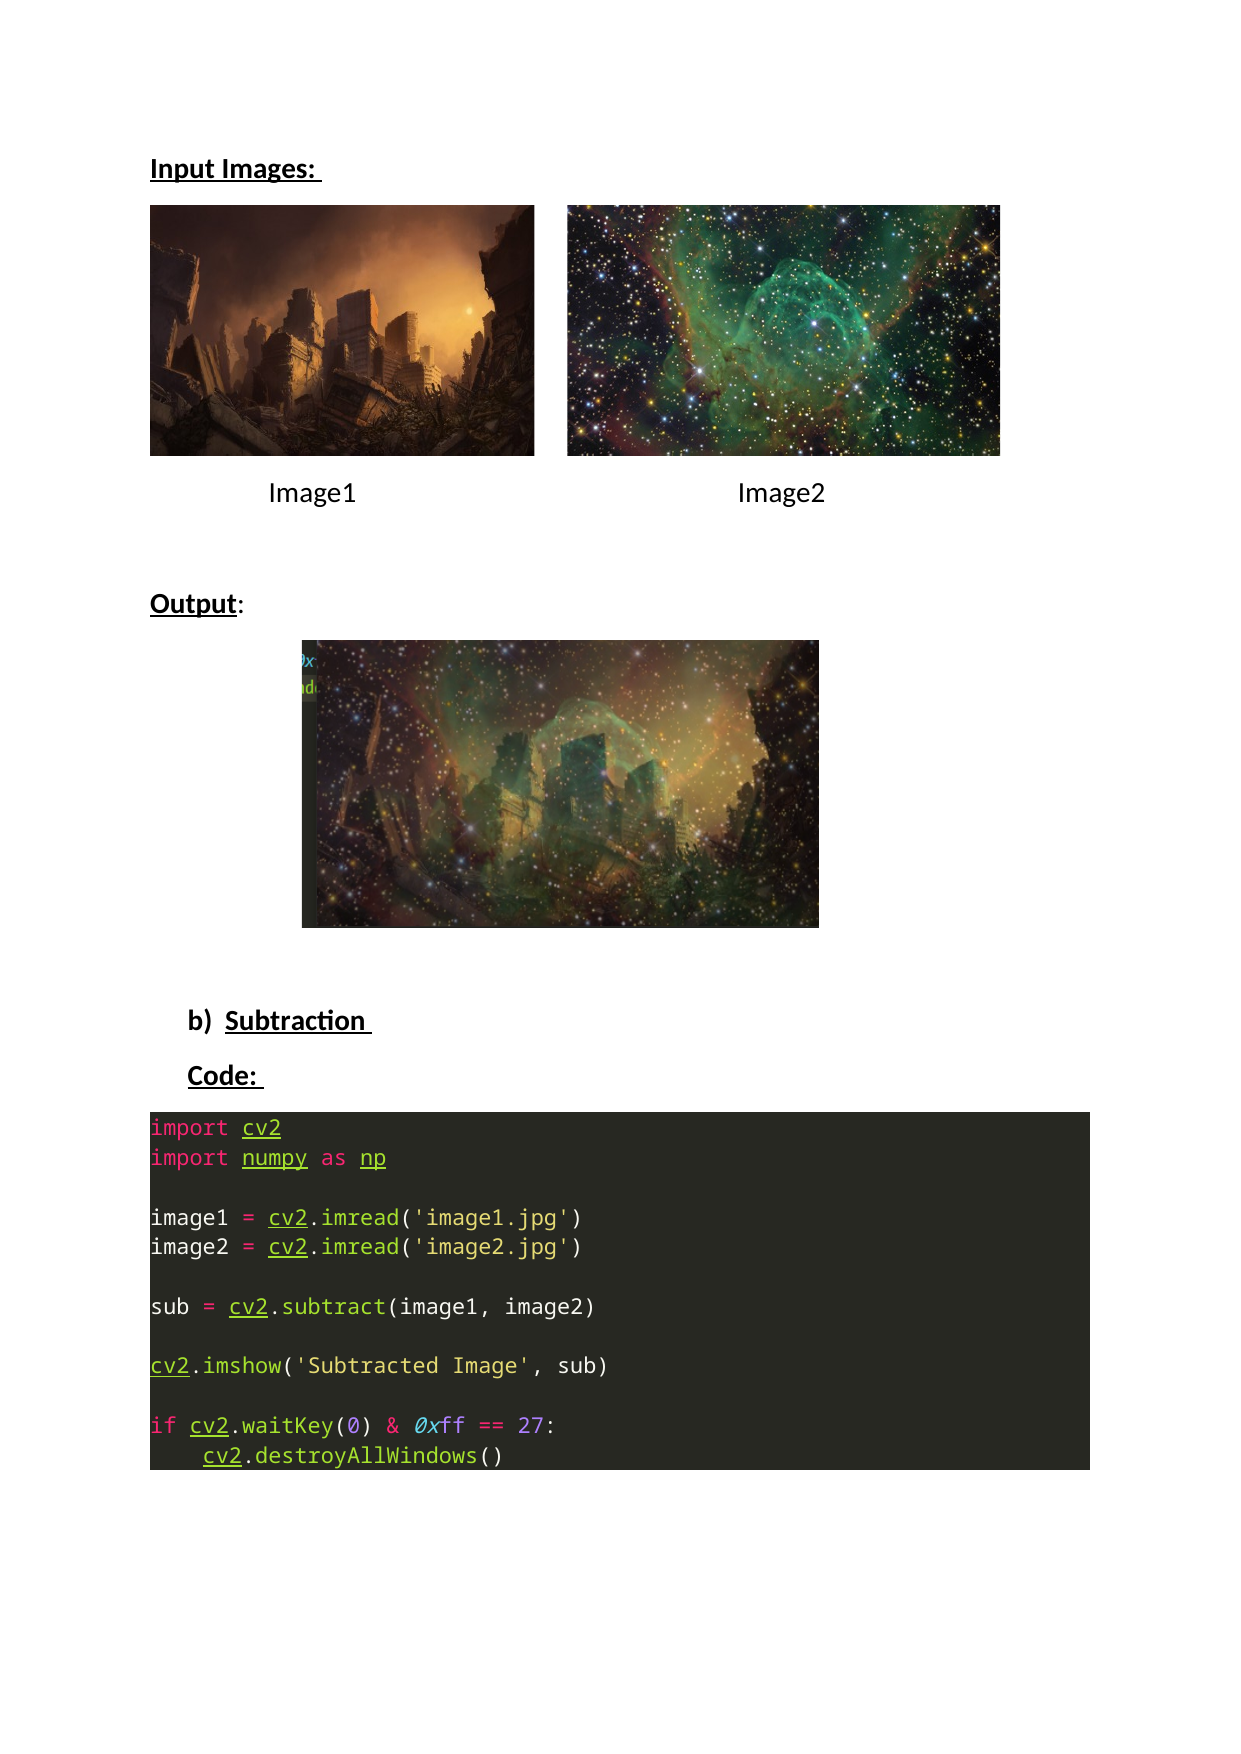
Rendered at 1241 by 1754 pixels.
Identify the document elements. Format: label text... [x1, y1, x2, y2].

picture [567, 205, 1001, 456]
text Code: [187, 1057, 1090, 1093]
text cv2.destroyAllWindows() [150, 1440, 1090, 1470]
list Subtraction [187, 1002, 1090, 1038]
text sub = cv2.subtract(image1, image2) [150, 1291, 1090, 1321]
picture [150, 205, 535, 456]
text import numpy as np [150, 1142, 1090, 1172]
text Input Images: [150, 150, 1090, 186]
text Image1 Image2 [150, 474, 1090, 510]
text cv2.imshow('Subtracted Image', sub) [150, 1351, 1090, 1380]
text image2 = cv2.imread('image2.jpg') [150, 1231, 1090, 1261]
text if cv2.waitKey(0) & 0xff == 27: [150, 1410, 1090, 1440]
picture [301, 640, 819, 928]
text import cv2 [150, 1112, 1090, 1142]
text Output: [150, 585, 1090, 620]
text image1 = cv2.imread('image1.jpg') [150, 1202, 1090, 1231]
